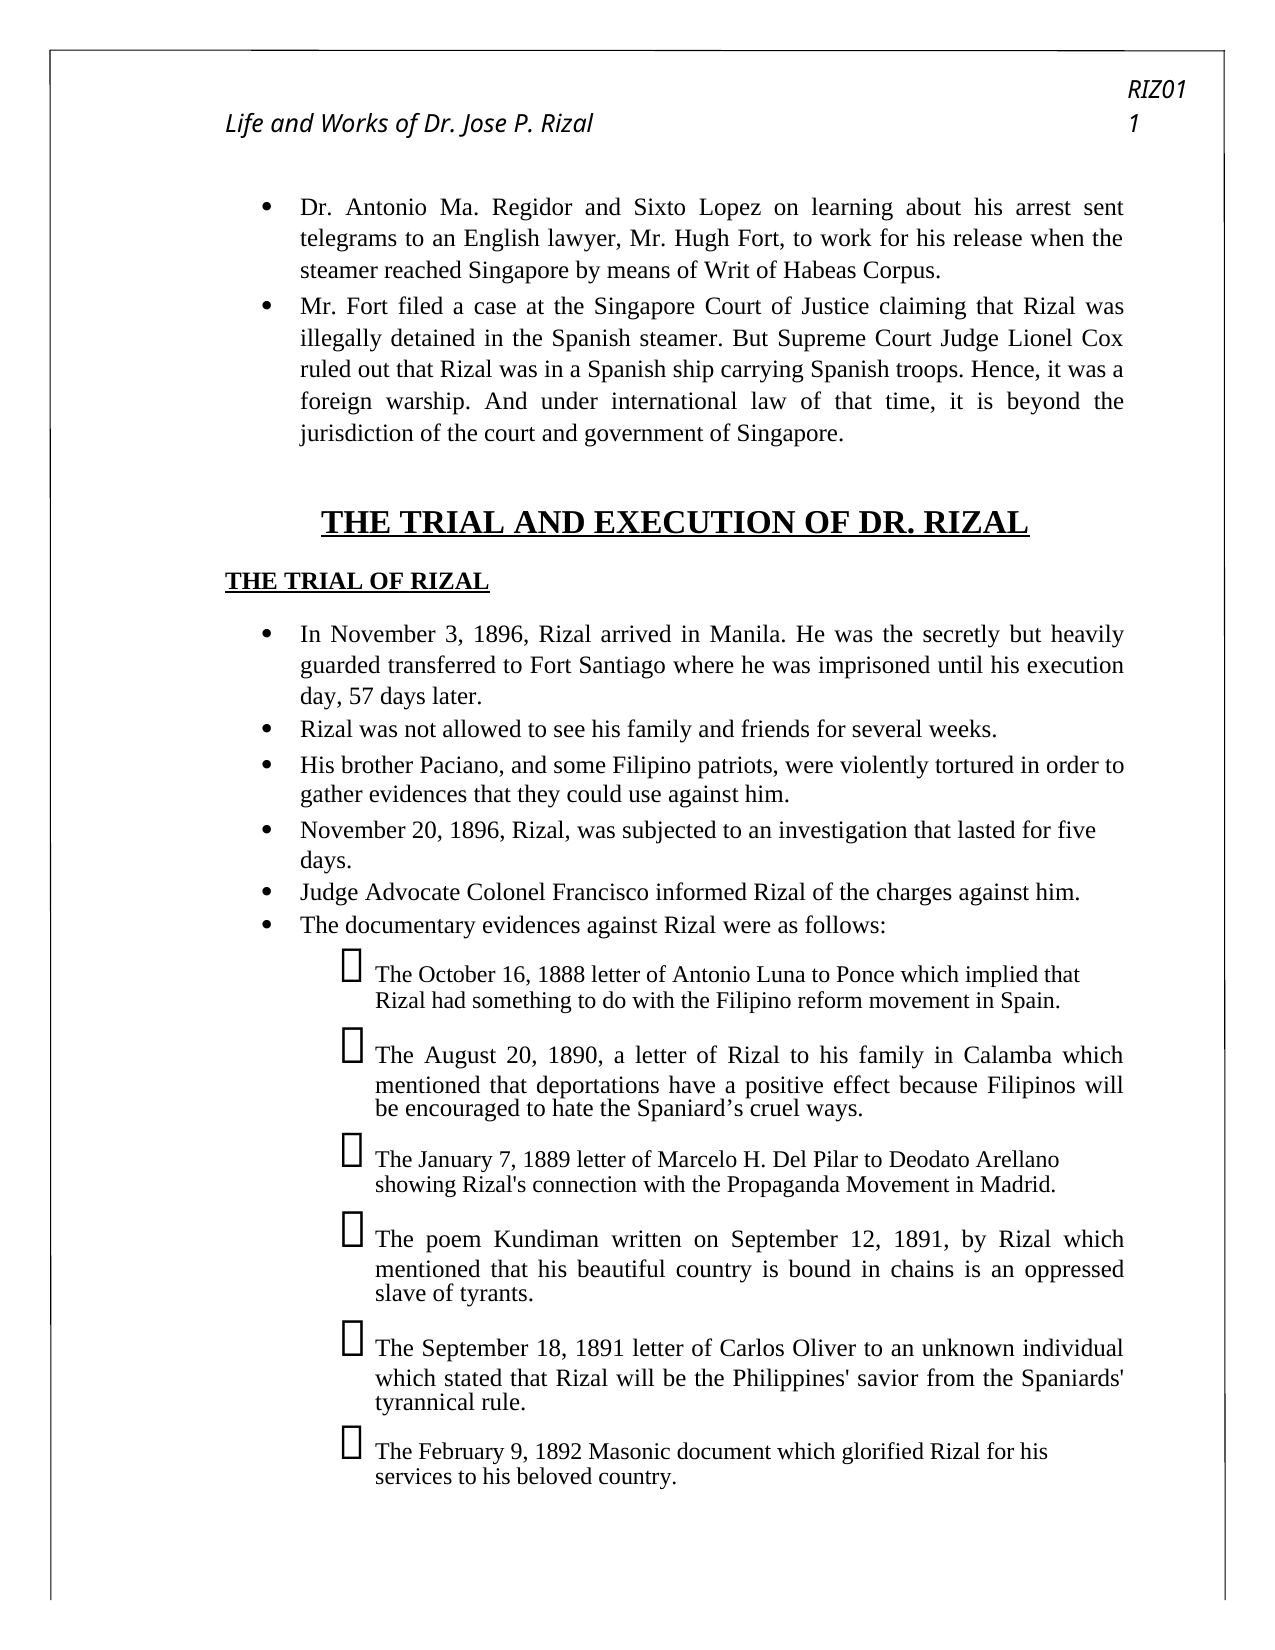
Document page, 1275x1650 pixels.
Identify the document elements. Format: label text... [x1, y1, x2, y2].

list The October 16, 1888 letter of Antonio Luna to Ponce which implied that Rizal had something to do with the Filipino reform movement in Spain. [337, 945, 1125, 1013]
list The February 9, 1892 Masonic document which glorified Rizal for his services to his beloved country. [337, 1421, 1125, 1489]
list In November 3, 1896, Rizal arrived in Manila. He was the secretly but heavily guarded transferred to Fort Santiago where he was imprisoned until his execution day, 57 days later. [262, 619, 1125, 709]
list Mr. Fort filed a case at the Singapore Court of Justice claiming that Rizal was illegally detained in the Spanish steamer. But Supreme Court Judge Lionel Cox ruled out that Rizal was in a Spanish ship carrying Spanish troops. Hence, it was a foreign warship. And under international law of that time, it is beyond the jurisdiction of the court and government of Singapore. [262, 291, 1125, 447]
list The January 7, 1889 letter of Marcelo H. Del Pilar to Deodato Arellano showing Rizal's connection with the Propaganda Movement in Madrid. [337, 1128, 1125, 1198]
text THE TRIAL AND EXECUTION OF DR. RIZAL [321, 502, 1200, 540]
list The documentary evidences against Rizal were as follows: [262, 910, 1200, 939]
list November 20, 1896, Rizal, was subjected to an investigation that lasted for five days. [262, 815, 1125, 873]
list His brother Paciano, and some Filipino patriots, were violently tortured in order to gather evidences that they could use against him. [262, 750, 1125, 808]
list The poem Kundiman written on September 12, 1891, by Rizal which mentioned that his beautiful country is bound in chains is an oppressed slave of tyrants. [337, 1203, 1125, 1306]
text THE TRIAL OF RIZAL [225, 566, 1200, 595]
list Judge Advocate Colonel Francisco informed Rizal of the charges against him. [262, 877, 1200, 906]
list The August 20, 1890, a letter of Rizal to his family in Calamba which mentioned that deportations have a positive effect because Filipinos will be encouraged to hate the Spaniard’s cruel ways. [337, 1019, 1125, 1122]
table_header RIZ011 [835, 72, 1200, 140]
list Rizal was not allowed to see his family and friends for several weeks. [262, 714, 1200, 742]
table_header Life and Works of Dr. Jose P. Rizal [225, 72, 835, 140]
list Dr. Antonio Ma. Regidor and Sixto Lopez on learning about his arrest sent telegrams to an English lawyer, Mr. Hugh Fort, to work for his release when the steamer reached Singapore by means of Writ of Habeas Corpus. [262, 192, 1125, 283]
list The September 18, 1891 letter of Carlos Oliver to an unknown individual which stated that Rizal will be the Philippines' savior from the Spaniards' tyrannical rule. [337, 1312, 1125, 1415]
